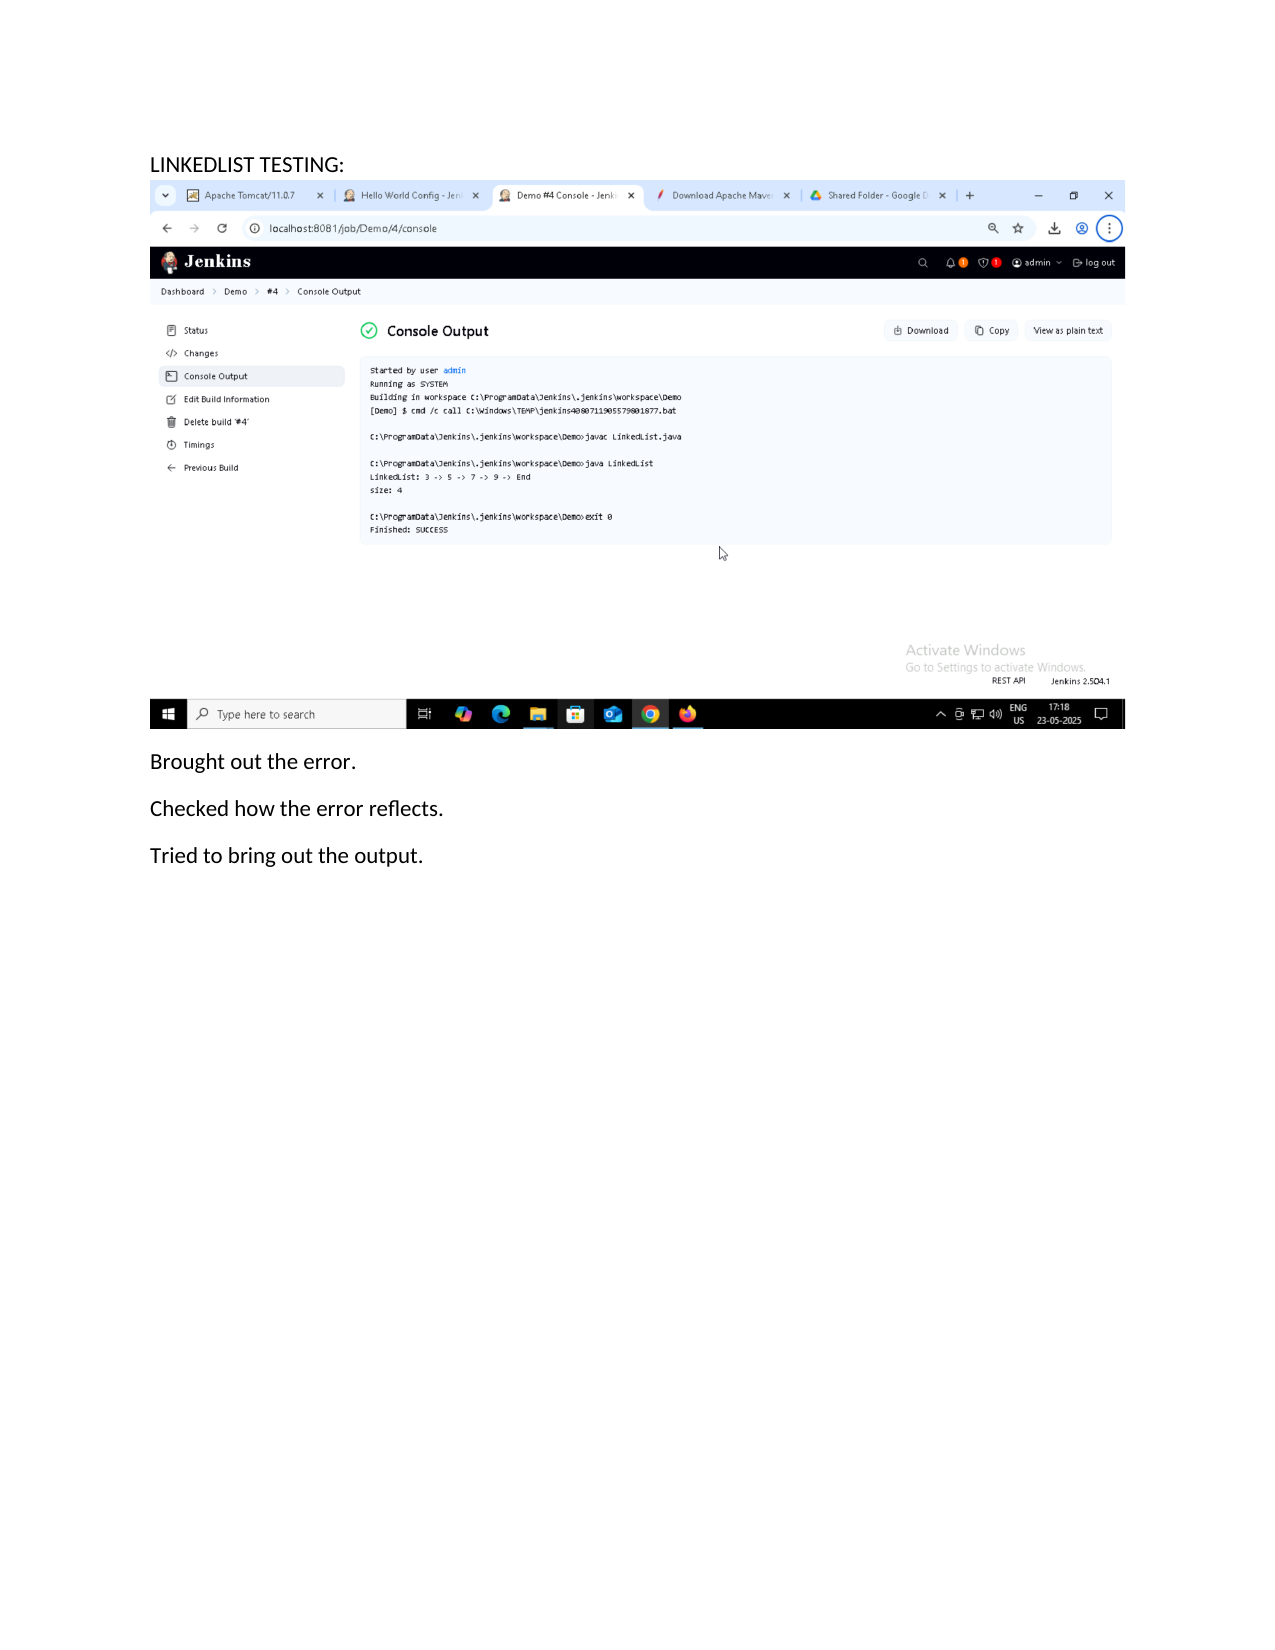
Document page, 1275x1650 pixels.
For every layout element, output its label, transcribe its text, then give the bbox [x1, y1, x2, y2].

text LINKEDLIST TESTING: [150, 150, 1125, 180]
text Checked how the error reflects. [150, 794, 1125, 822]
text Brought out the error. [150, 747, 1125, 776]
text Tried to bring out the output. [150, 841, 1125, 869]
picture [150, 180, 1125, 729]
